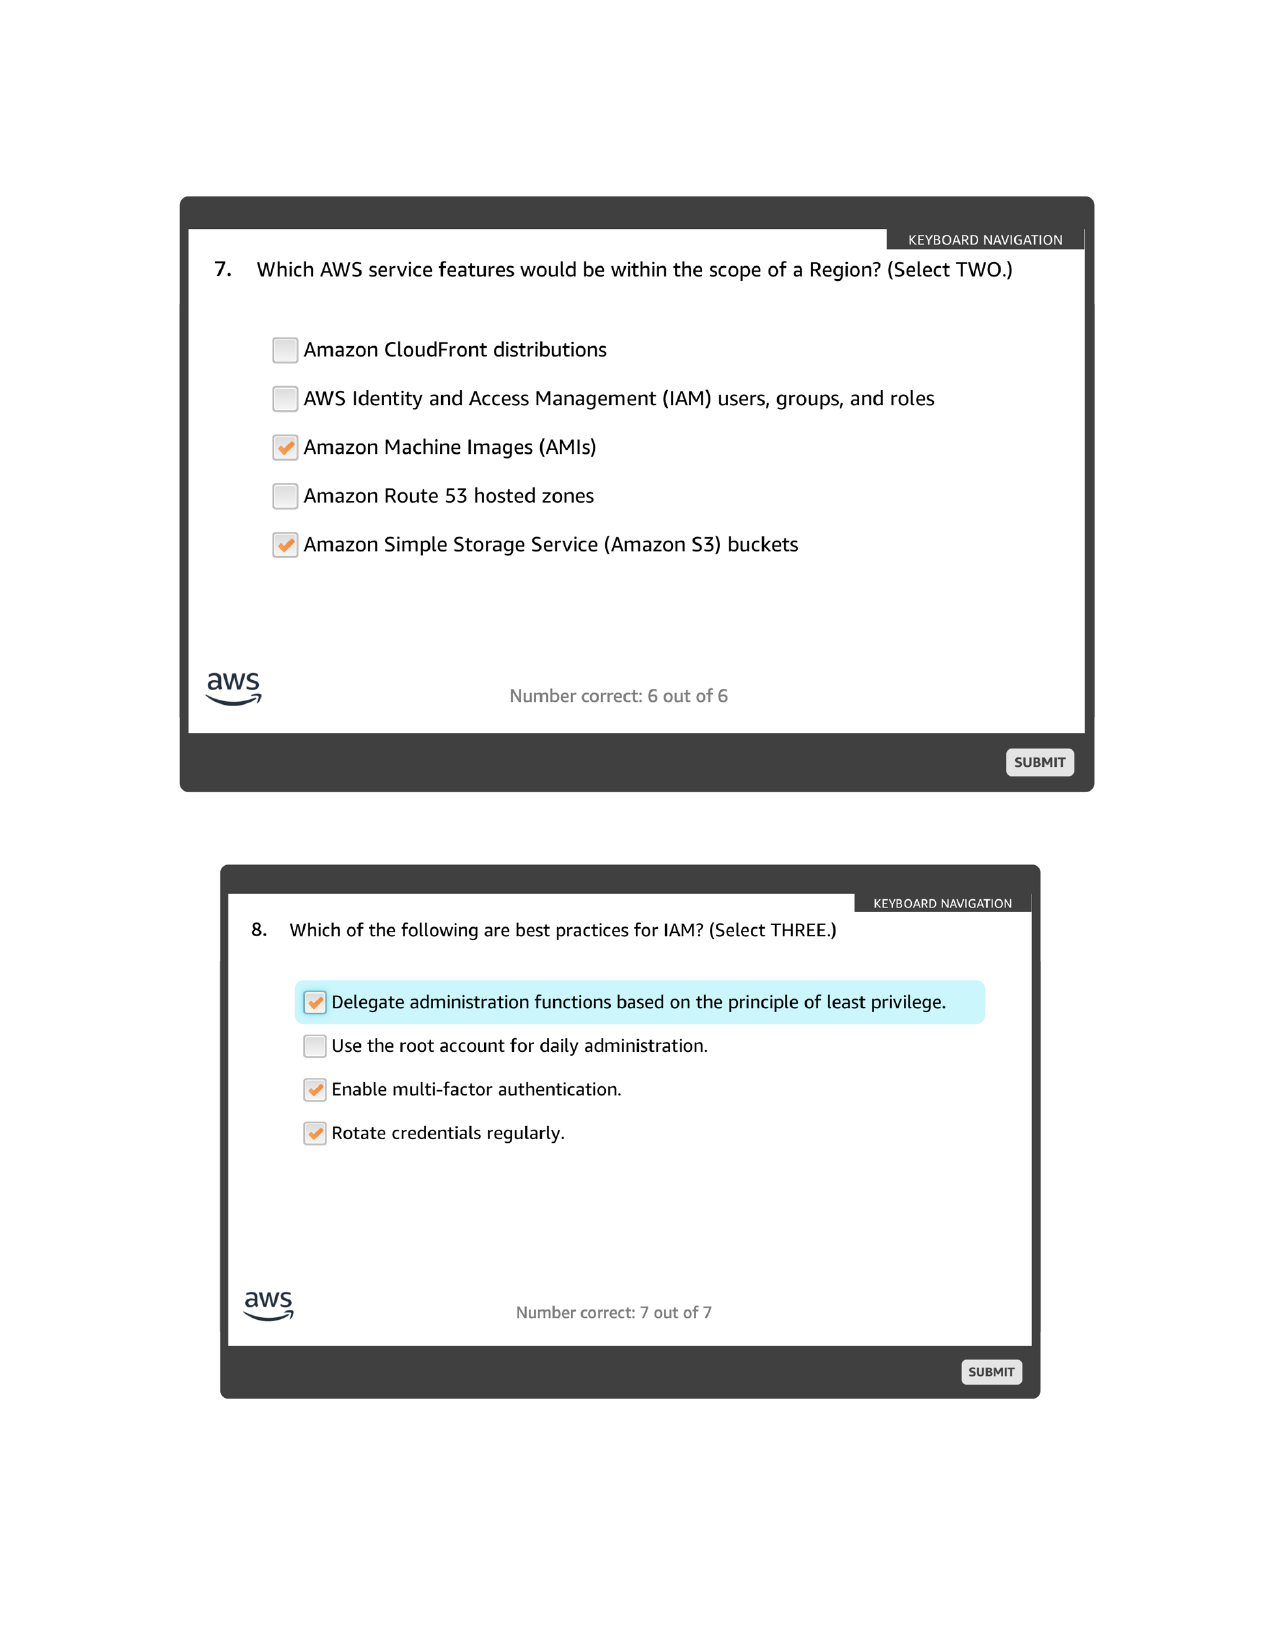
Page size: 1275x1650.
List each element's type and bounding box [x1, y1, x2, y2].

picture [150, 150, 1125, 1444]
